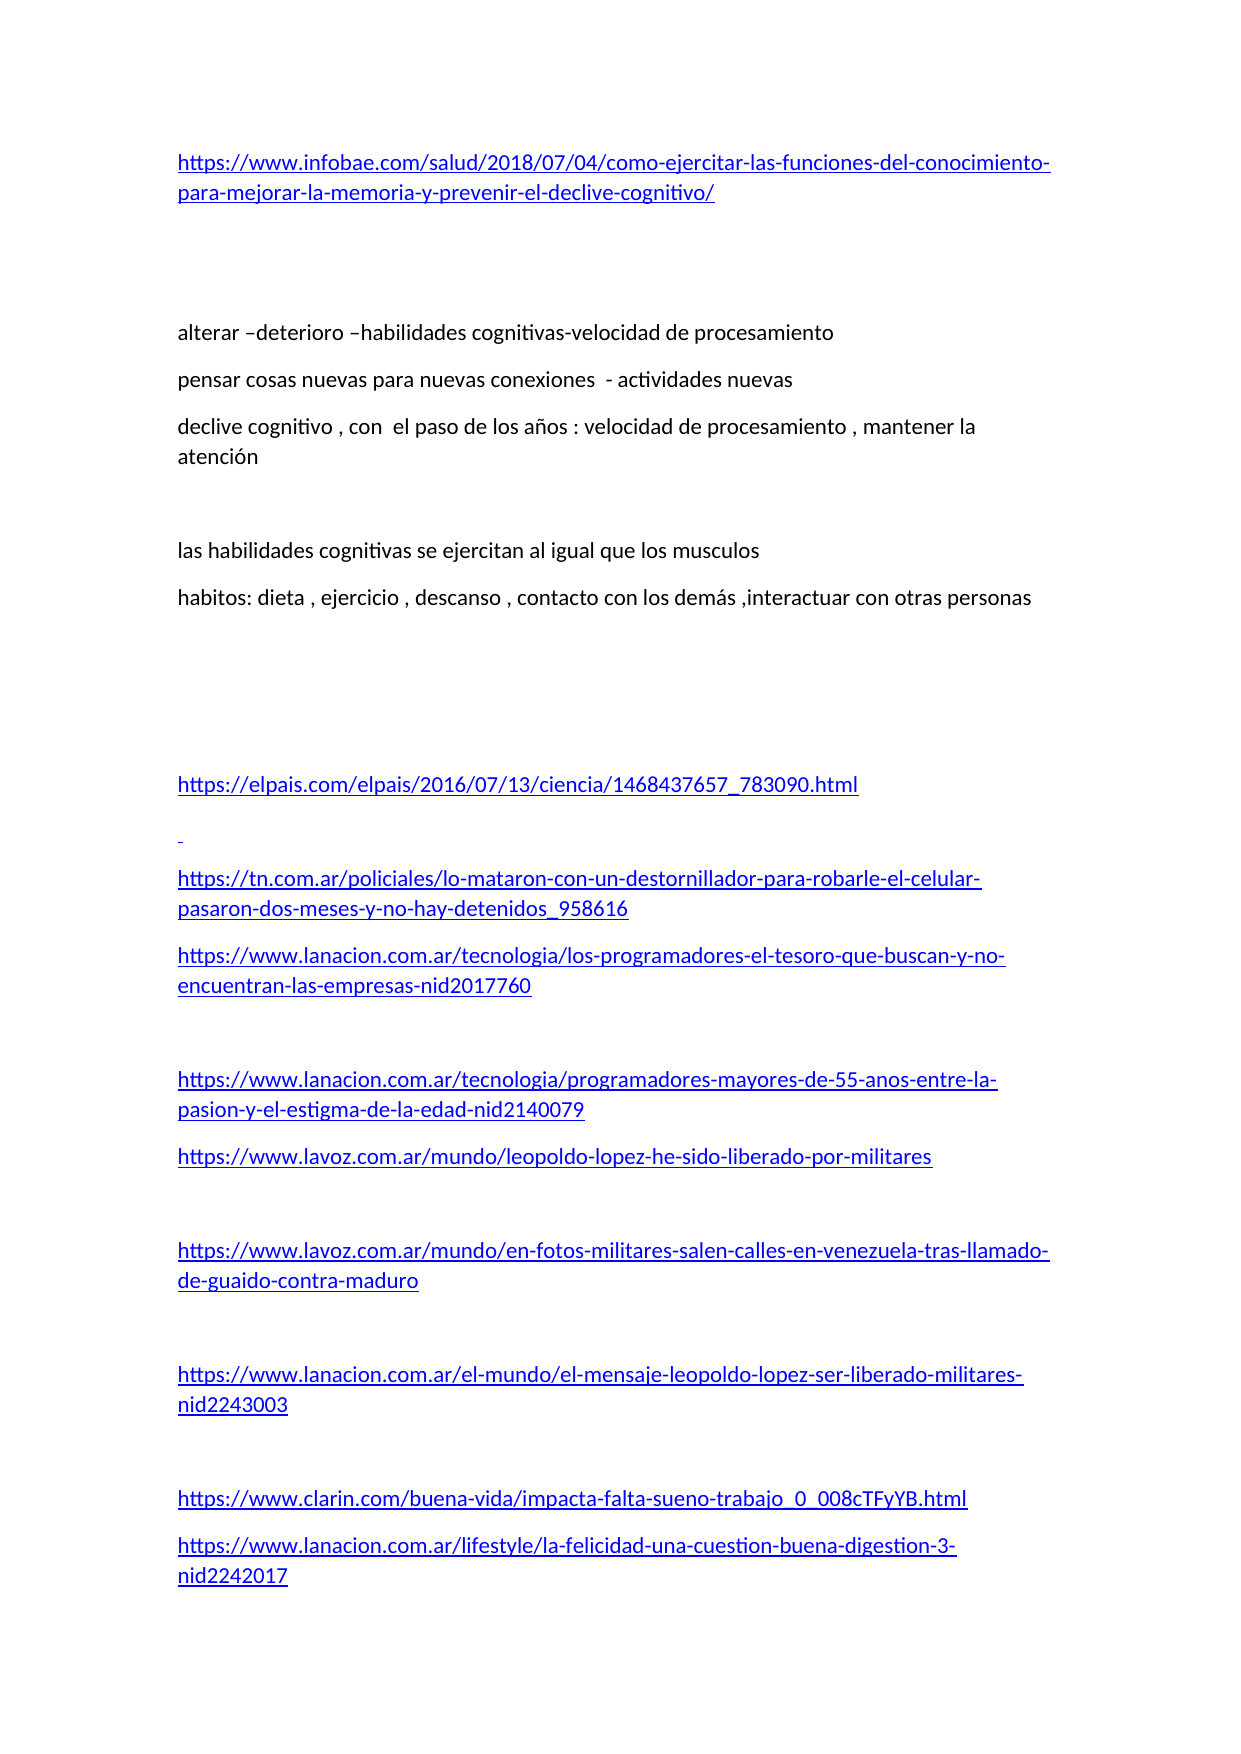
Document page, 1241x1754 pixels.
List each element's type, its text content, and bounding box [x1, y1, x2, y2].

text https://tn.com.ar/policiales/lo-mataron-con-un-destornillador-para-robarle-el-celular-pasaron-dos-meses-y-no-hay-detenidos_958616 [177, 864, 1063, 922]
text https://www.lavoz.com.ar/mundo/en-fotos-militares-salen-calles-en-venezuela-tras-llamado-de-guaido-contra-maduro [177, 1236, 1063, 1294]
text habitos: dieta , ejercicio , descanso , contacto con los demás ,interactuar con otras personas [177, 583, 1063, 611]
text https://www.lanacion.com.ar/lifestyle/la-felicidad-una-cuestion-buena-digestion-3-nid2242017 [177, 1531, 1063, 1589]
text https://www.infobae.com/salud/2018/07/04/como-ejercitar-las-funciones-del-conocimiento-para-mejorar-la-memoria-y-prevenir-el-declive-cognitivo/ [177, 148, 1063, 206]
text pensar cosas nuevas para nuevas conexiones - actividades nuevas [177, 365, 1063, 393]
text https://elpais.com/elpais/2016/07/13/ciencia/1468437657_783090.html [177, 771, 1063, 798]
text https://www.lanacion.com.ar/tecnologia/los-programadores-el-tesoro-que-buscan-y-no-encuentran-las-empresas-nid2017760 [177, 941, 1063, 999]
text https://www.lavoz.com.ar/mundo/leopoldo-lopez-he-sido-liberado-por-militares [177, 1142, 1063, 1170]
text alterar –deterioro –habilidades cognitivas-velocidad de procesamiento [177, 318, 1063, 346]
text https://www.clarin.com/buena-vida/impacta-falta-sueno-trabajo_0_008cTFyYB.html [177, 1484, 1063, 1512]
text declive cognitivo , con el paso de los años : velocidad de procesamiento , mantener la atención [177, 412, 1063, 470]
text https://www.lanacion.com.ar/el-mundo/el-mensaje-leopoldo-lopez-ser-liberado-militares-nid2243003 [177, 1360, 1063, 1418]
text https://www.lanacion.com.ar/tecnologia/programadores-mayores-de-55-anos-entre-la-pasion-y-el-estigma-de-la-edad-nid2140079 [177, 1065, 1063, 1123]
text las habilidades cognitivas se ejercitan al igual que los musculos [177, 536, 1063, 564]
